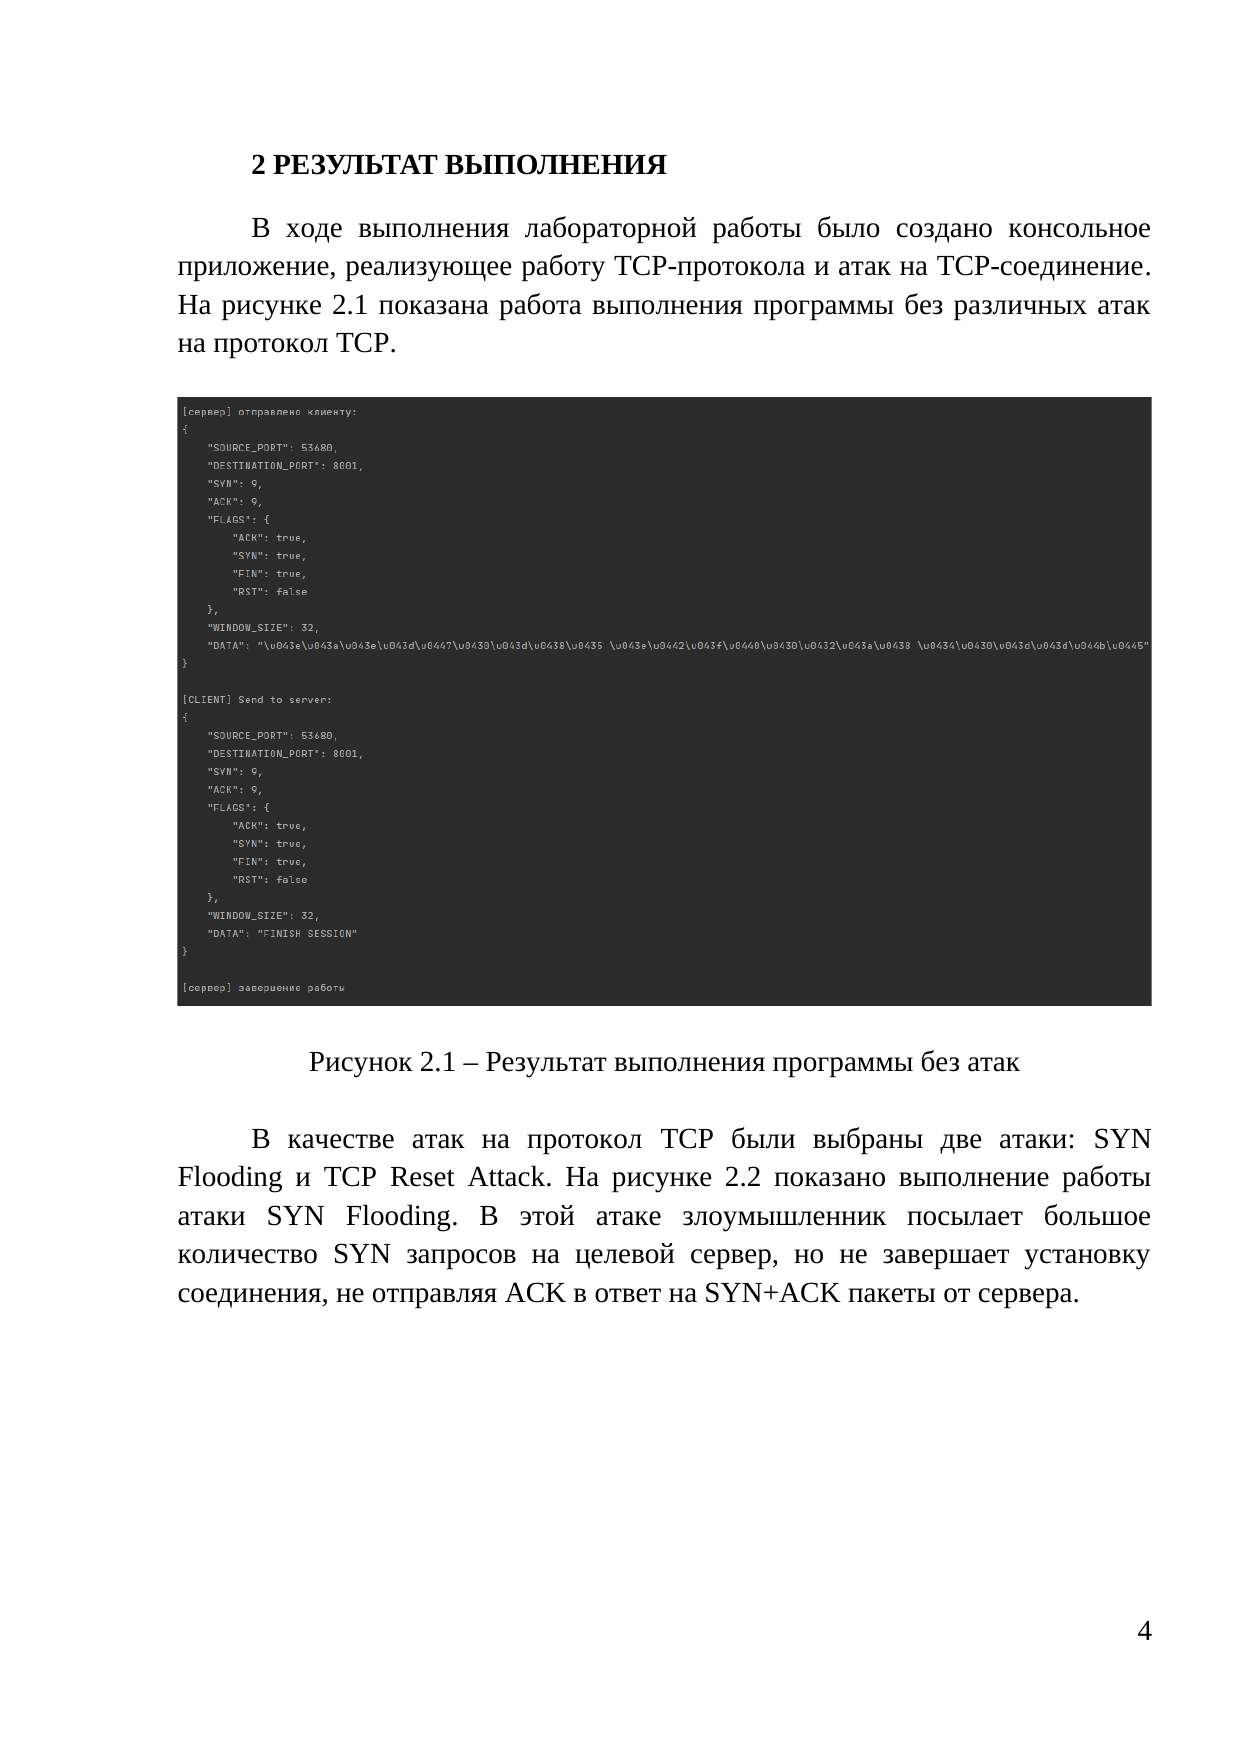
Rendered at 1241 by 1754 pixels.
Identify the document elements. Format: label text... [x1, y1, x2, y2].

subtitle 2 РЕЗУЛЬТАТ ВЫПОЛНЕНИЯ [177, 147, 1152, 181]
picture [177, 397, 1152, 1006]
text В ходе выполнения лабораторной работы было создано консольное приложение, реализующее работу TCP-протокола и атак на TCP-соединение. На рисунке 2.1 показана работа выполнения программы без различных атак на протокол TCP. [177, 210, 1152, 359]
text Рисунок 2.1 – Результат выполнения программы без атак [177, 1044, 1152, 1077]
text В качестве атак на протокол TCP были выбраны две атаки: SYN Flooding и TCP Reset Attack. На рисунке 2.2 показано выполнение работы атаки SYN Flooding. В этой атаке злоумышленник посылает большое количество SYN запросов на целевой сервер, но не завершает установку соединения, не отправляя ACK в ответ на SYN+ACK пакеты от сервера. [177, 1121, 1152, 1308]
